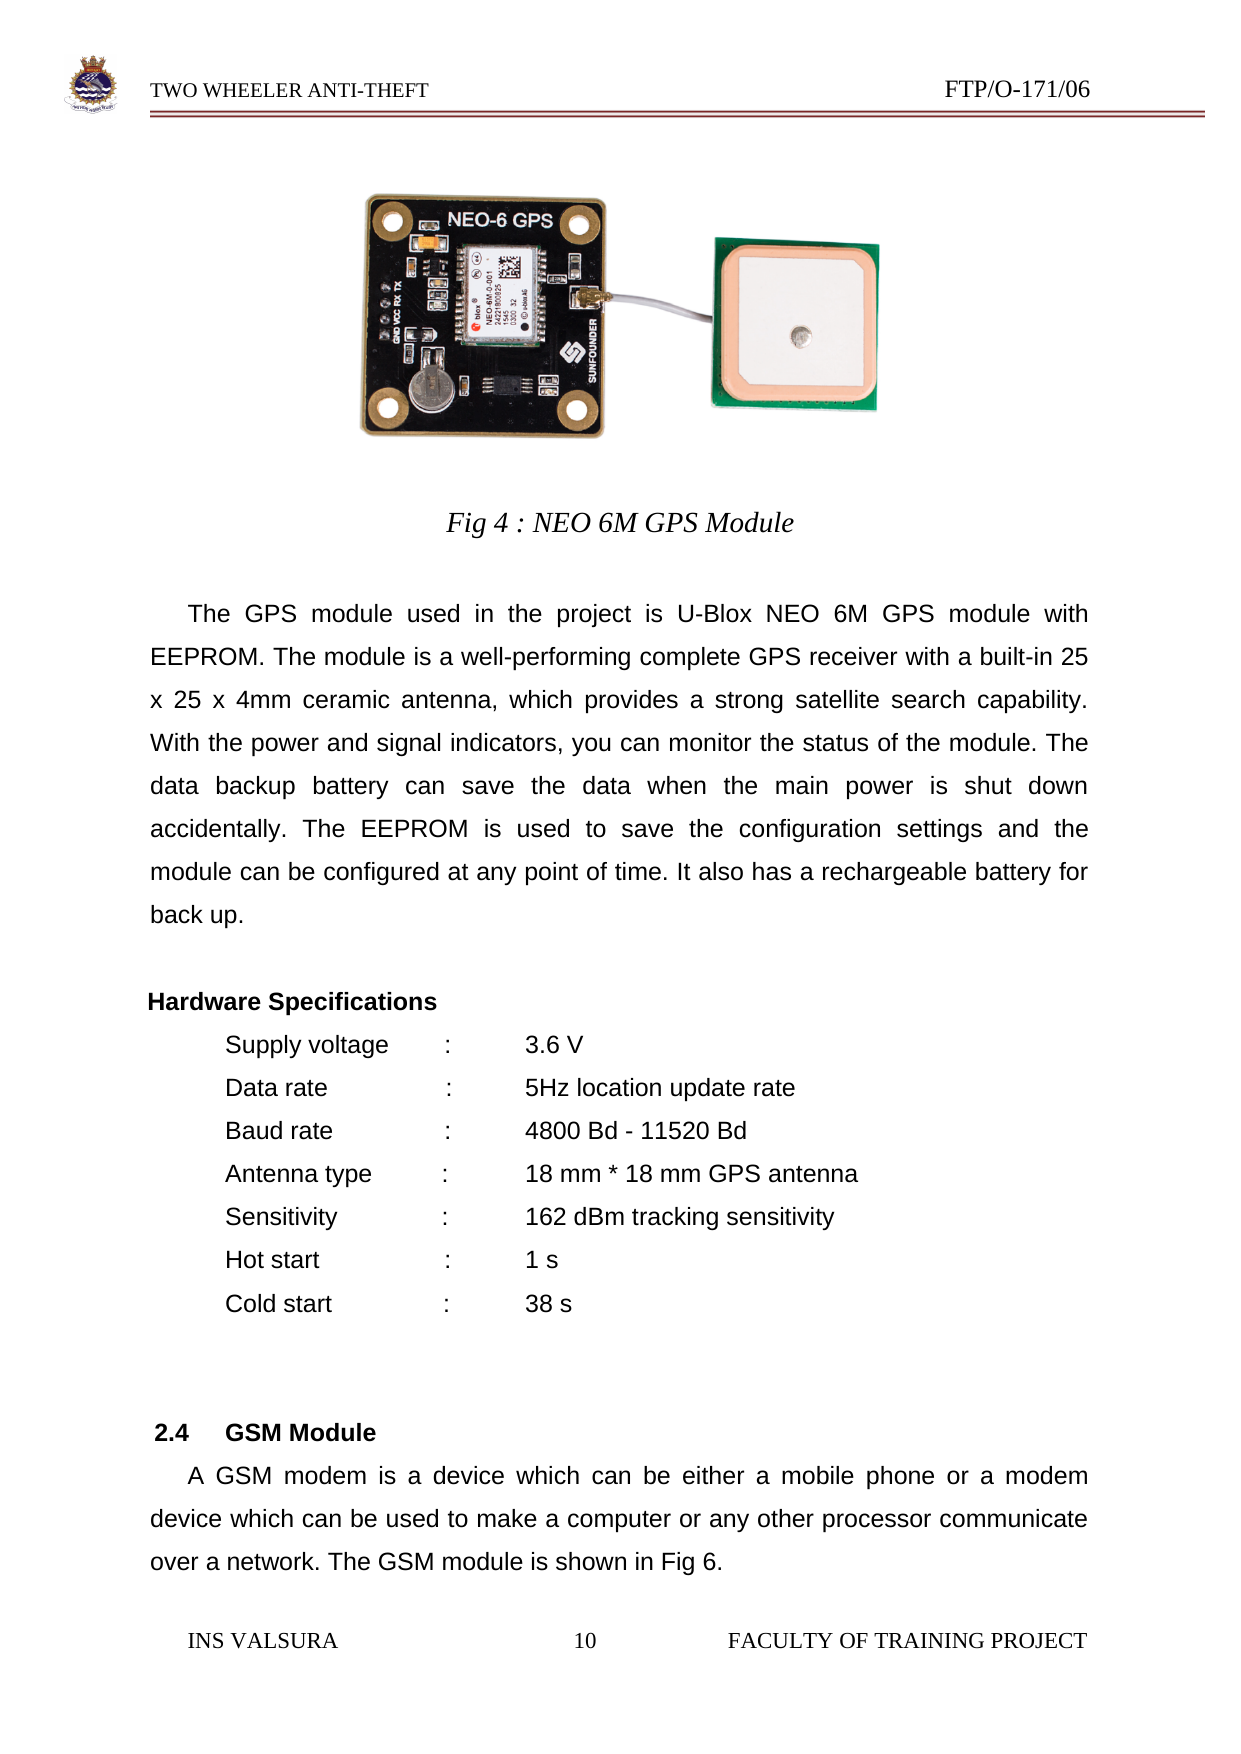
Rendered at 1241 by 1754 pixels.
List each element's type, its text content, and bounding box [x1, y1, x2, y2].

text The GPS module used in the project is U-Blox NEO 6M GPS module with EEPROM. The module is a well-performing complete GPS receiver with a built-in 25 x 25 x 4mm ceramic antenna, which provides a strong satellite search capability. With the power and signal indicators, you can monitor the status of the module. The data backup battery can save the data when the main power is shut down accidentally. The EEPROM is used to save the configuration settings and the module can be configured at any point of time. It also has a rechargeable battery for back up. [150, 598, 1090, 929]
text Cold start : 38 s [112, 1288, 1090, 1317]
text Sensitivity : 162 dBm tracking sensitivity [112, 1202, 1090, 1231]
text Hardware Specifications [112, 987, 1090, 1015]
text Supply voltage : 3.6 V [112, 1030, 1090, 1058]
picture [63, 54, 118, 114]
text Fig 4 : NEO 6M GPS Module [150, 505, 1090, 539]
text Baud rate : 4800 Bd - 11520 Bd [112, 1116, 1090, 1145]
text Hot start : 1 s [112, 1245, 1090, 1274]
picture [343, 136, 898, 489]
text 2.4 GSM Module [112, 1418, 1090, 1447]
text Data rate : 5Hz location update rate [112, 1073, 1090, 1102]
text A GSM modem is a device which can be either a mobile phone or a modem device which can be used to make a computer or any other processor communicate over a network. The GSM module is shown in Fig 6. [112, 1461, 1090, 1576]
text Antenna type : 18 mm * 18 mm GPS antenna [112, 1159, 1090, 1188]
picture [150, 102, 1205, 125]
